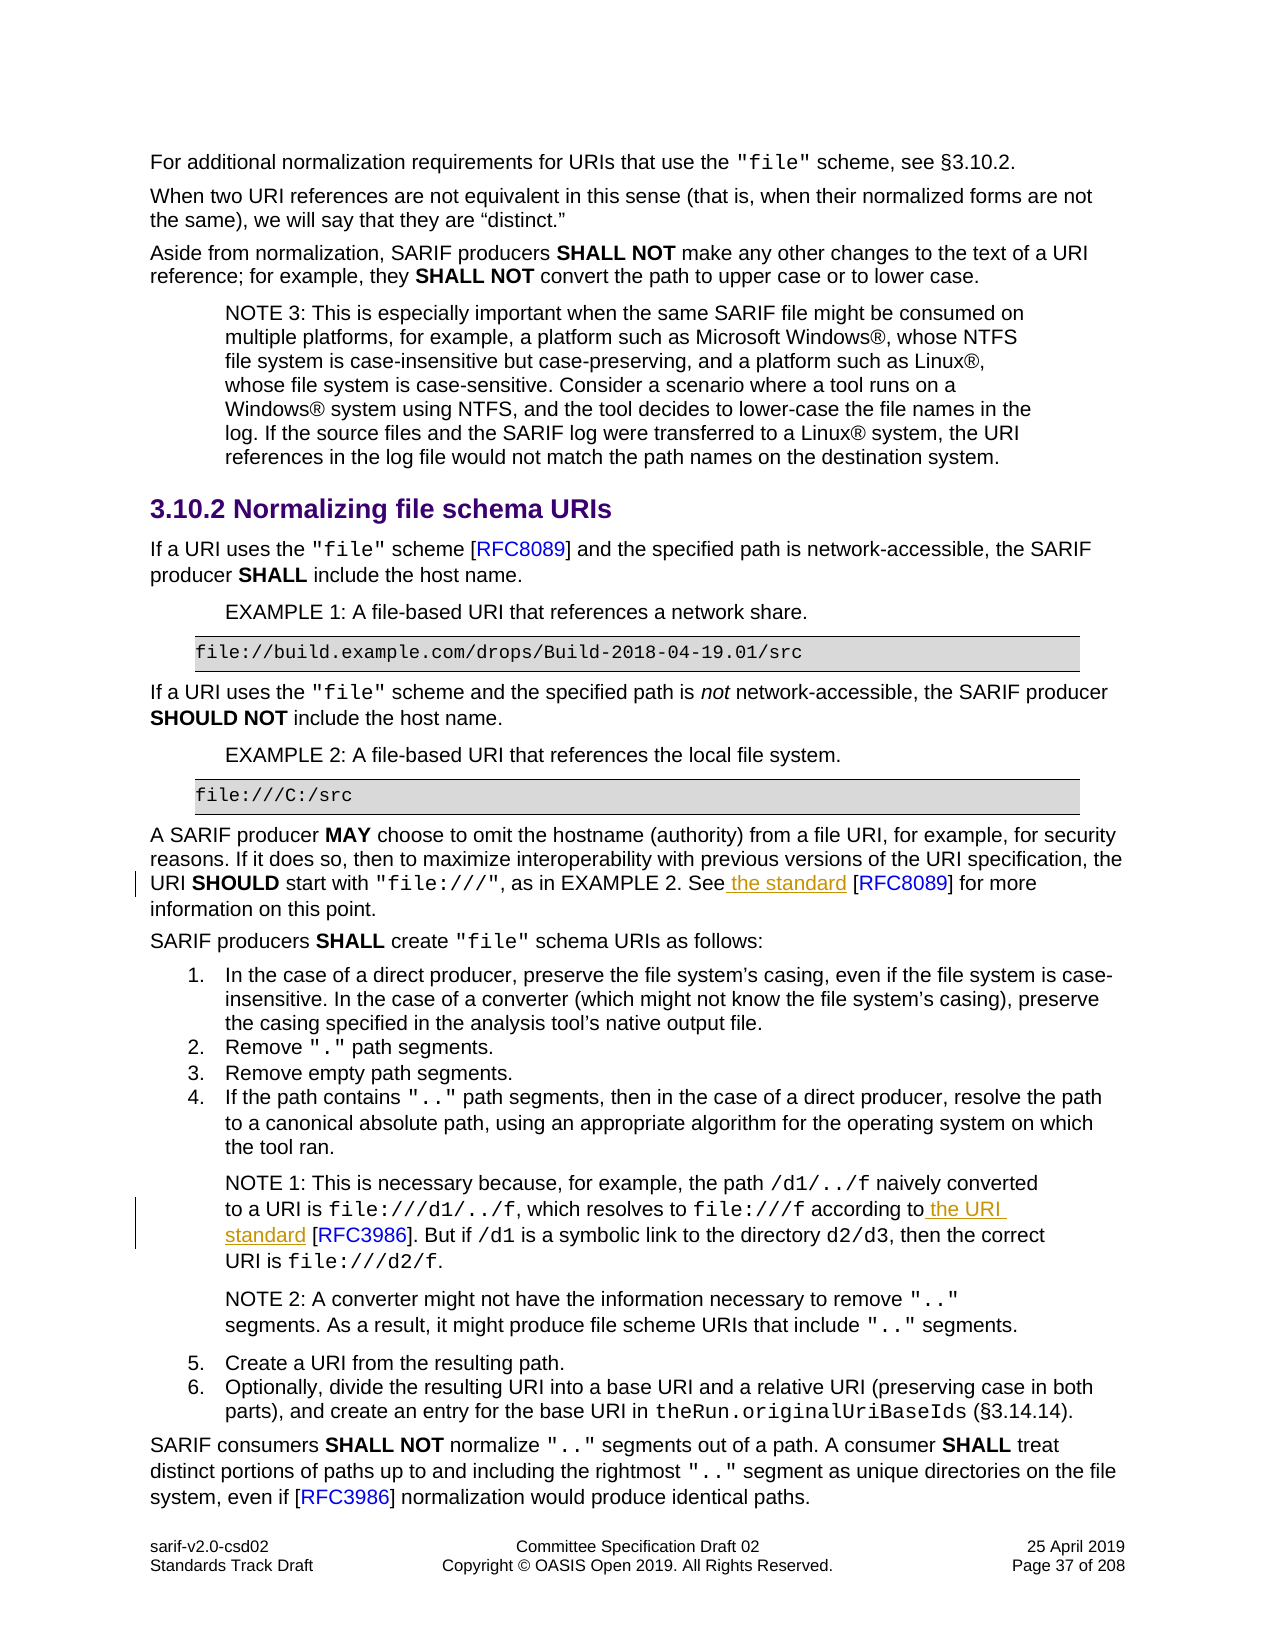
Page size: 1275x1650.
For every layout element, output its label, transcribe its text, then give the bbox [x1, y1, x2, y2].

subtitle Normalizing file schema URIs [150, 493, 1125, 525]
text For additional normalization requirements for URIs that use the "file" scheme, see §3.10.2. [150, 150, 1125, 176]
list Remove empty path segments. [187, 1061, 1125, 1085]
text When two URI references are not equivalent in this sense (that is, when their normalized forms are not the same), we will say that they are “distinct.” [150, 184, 1125, 232]
text Aside from normalization, SARIF producers SHALL NOT make any other changes to the text of a URI reference; for example, they SHALL NOT convert the path to upper case or to lower case. [150, 240, 1125, 288]
list Optionally, divide the resulting URI into a base URI and a relative URI (preserving case in both parts), and create an entry for the base URI in theRun.originalUriBaseIds (§3.14.14). [187, 1375, 1125, 1425]
text If a URI uses the "file" scheme [RFC8089] and the specified path is network-accessible, the SARIF producer SHALL include the host name. [150, 537, 1125, 587]
text NOTE 2: A converter might not have the information necessary to remove ".." segments. As a result, it might produce file scheme URIs that include ".." segments. [225, 1287, 1050, 1339]
list Create a URI from the resulting path. [187, 1351, 1125, 1375]
text EXAMPLE 1: A file-based URI that references a network share. [225, 599, 1050, 623]
text NOTE 3: This is especially important when the same SARIF file might be consumed on multiple platforms, for example, a platform such as Microsoft Windows®, whose NTFS file system is case-insensitive but case-preserving, and a platform such as Linux®, whose file system is case-sensitive. Consider a scenario where a tool runs on a Windows® system using NTFS, and the tool decides to lower-case the file names in the log. If the source files and the SARIF log were transferred to a Linux® system, the URI references in the log file would not match the path names on the destination system. [225, 301, 1050, 468]
text file://build.example.com/drops/Build-2018-04-19.01/src [195, 637, 1080, 671]
list In the case of a direct producer, preserve the file system’s casing, even if the file system is case-insensitive. In the case of a converter (which might not know the file system’s casing), preserve the casing specified in the analysis tool’s native output file. [187, 963, 1125, 1035]
text SARIF consumers SHALL NOT normalize ".." segments out of a path. A consumer SHALL treat distinct portions of paths up to and including the rightmost ".." segment as unique directories on the file system, even if [RFC3986] normalization would produce identical paths. [150, 1433, 1125, 1509]
text file:///C:/src [195, 780, 1080, 814]
list Remove "." path segments. [187, 1035, 1125, 1061]
text NOTE 1: This is necessary because, for example, the path /d1/../f naively converted to a URI is file:///d1/../f, which resolves to file:///f according to [RFC3986]. But if /d1 is a symbolic link to the directory d2/d3, then the correct URI is file:///d2/f. [225, 1171, 1050, 1274]
text EXAMPLE 2: A file-based URI that references the local file system. [225, 742, 1050, 766]
text If a URI uses the "file" scheme and the specified path is not network-accessible, the SARIF producer SHOULD NOT include the host name. [150, 680, 1125, 730]
list If the path contains ".." path segments, then in the case of a direct producer, resolve the path to a canonical absolute path, using an appropriate algorithm for the operating system on which the tool ran. [187, 1085, 1125, 1159]
text SARIF producers SHALL create "file" schema URIs as follows: [150, 929, 1125, 955]
text A SARIF producer MAY choose to omit the hostname (authority) from a file URI, for example, for security reasons. If it does so, then to maximize interoperability with previous versions of the URI specification, the URI SHOULD start with "file:///", as in EXAMPLE 2. See [RFC8089] for more information on this point. [150, 823, 1125, 921]
